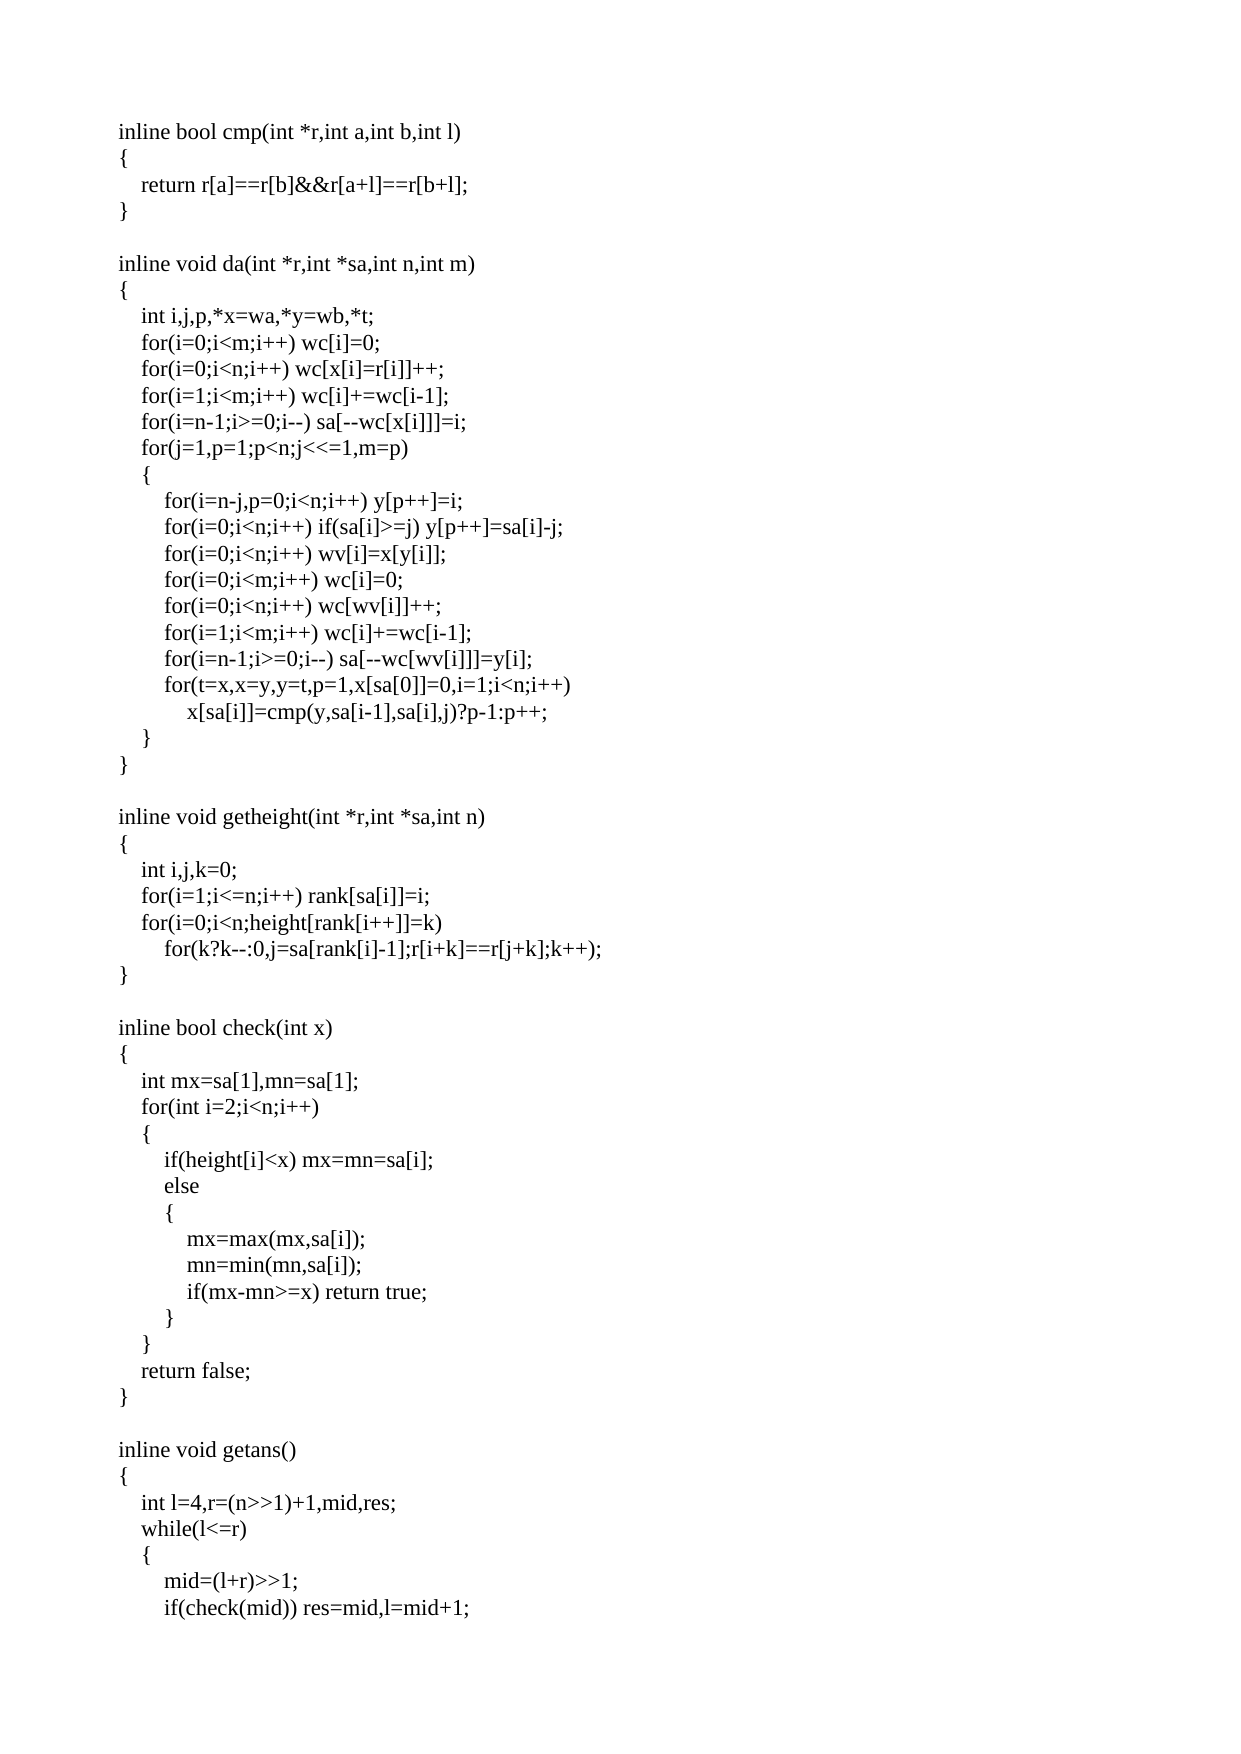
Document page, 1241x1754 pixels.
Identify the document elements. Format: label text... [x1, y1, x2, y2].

text for(i=0;i<n;i++) wc[x[i]=r[i]]++; [118, 355, 1122, 382]
text for(k?k--:0,j=sa[rank[i]-1];r[i+k]==r[j+k];k++); [118, 935, 1122, 961]
text inline void getans() [118, 1436, 1122, 1462]
text for(i=1;i<m;i++) wc[i]+=wc[i-1]; [118, 382, 1122, 408]
text mid=(l+r)>>1; [118, 1568, 1122, 1594]
text } [118, 751, 1122, 777]
text while(l<=r) [118, 1515, 1122, 1541]
text for(i=0;i<n;i++) wv[i]=x[y[i]]; [118, 540, 1122, 566]
text { [118, 1541, 1122, 1568]
text for(int i=2;i<n;i++) [118, 1093, 1122, 1119]
text { [118, 1199, 1122, 1225]
text mn=min(mn,sa[i]); [118, 1251, 1122, 1278]
text for(i=0;i<n;height[rank[i++]]=k) [118, 909, 1122, 935]
text for(i=1;i<m;i++) wc[i]+=wc[i-1]; [118, 619, 1122, 645]
text inline bool cmp(int *r,int a,int b,int l) [118, 118, 1122, 144]
text for(t=x,x=y,y=t,p=1,x[sa[0]]=0,i=1;i<n;i++) [118, 672, 1122, 698]
text if(mx-mn>=x) return true; [118, 1278, 1122, 1304]
text int i,j,k=0; [118, 856, 1122, 882]
text } [118, 961, 1122, 988]
text return false; [118, 1357, 1122, 1383]
text x[sa[i]]=cmp(y,sa[i-1],sa[i],j)?p-1:p++; [118, 698, 1122, 724]
text else [118, 1172, 1122, 1199]
text for(i=0;i<m;i++) wc[i]=0; [118, 329, 1122, 355]
text inline bool check(int x) [118, 1014, 1122, 1041]
text { [118, 1462, 1122, 1488]
text } [118, 197, 1122, 223]
text { [118, 276, 1122, 303]
text for(i=n-1;i>=0;i--) sa[--wc[x[i]]]=i; [118, 408, 1122, 434]
text if(height[i]<x) mx=mn=sa[i]; [118, 1146, 1122, 1172]
text inline void getheight(int *r,int *sa,int n) [118, 803, 1122, 830]
text } [118, 1304, 1122, 1330]
text } [118, 724, 1122, 751]
text { [118, 144, 1122, 171]
text { [118, 1119, 1122, 1146]
text return r[a]==r[b]&&r[a+l]==r[b+l]; [118, 171, 1122, 197]
text mx=max(mx,sa[i]); [118, 1225, 1122, 1251]
text if(check(mid)) res=mid,l=mid+1; [118, 1594, 1122, 1620]
text } [118, 1383, 1122, 1409]
text for(i=0;i<n;i++) wc[wv[i]]++; [118, 592, 1122, 619]
text int i,j,p,*x=wa,*y=wb,*t; [118, 303, 1122, 329]
text { [118, 830, 1122, 856]
text for(i=n-1;i>=0;i--) sa[--wc[wv[i]]]=y[i]; [118, 645, 1122, 672]
text for(i=0;i<n;i++) if(sa[i]>=j) y[p++]=sa[i]-j; [118, 513, 1122, 540]
text for(j=1,p=1;p<n;j<<=1,m=p) [118, 434, 1122, 461]
text { [118, 461, 1122, 487]
text int mx=sa[1],mn=sa[1]; [118, 1067, 1122, 1093]
text inline void da(int *r,int *sa,int n,int m) [118, 250, 1122, 276]
text for(i=0;i<m;i++) wc[i]=0; [118, 566, 1122, 592]
text for(i=n-j,p=0;i<n;i++) y[p++]=i; [118, 487, 1122, 513]
text { [118, 1041, 1122, 1067]
text } [118, 1330, 1122, 1357]
text int l=4,r=(n>>1)+1,mid,res; [118, 1488, 1122, 1515]
text for(i=1;i<=n;i++) rank[sa[i]]=i; [118, 882, 1122, 909]
